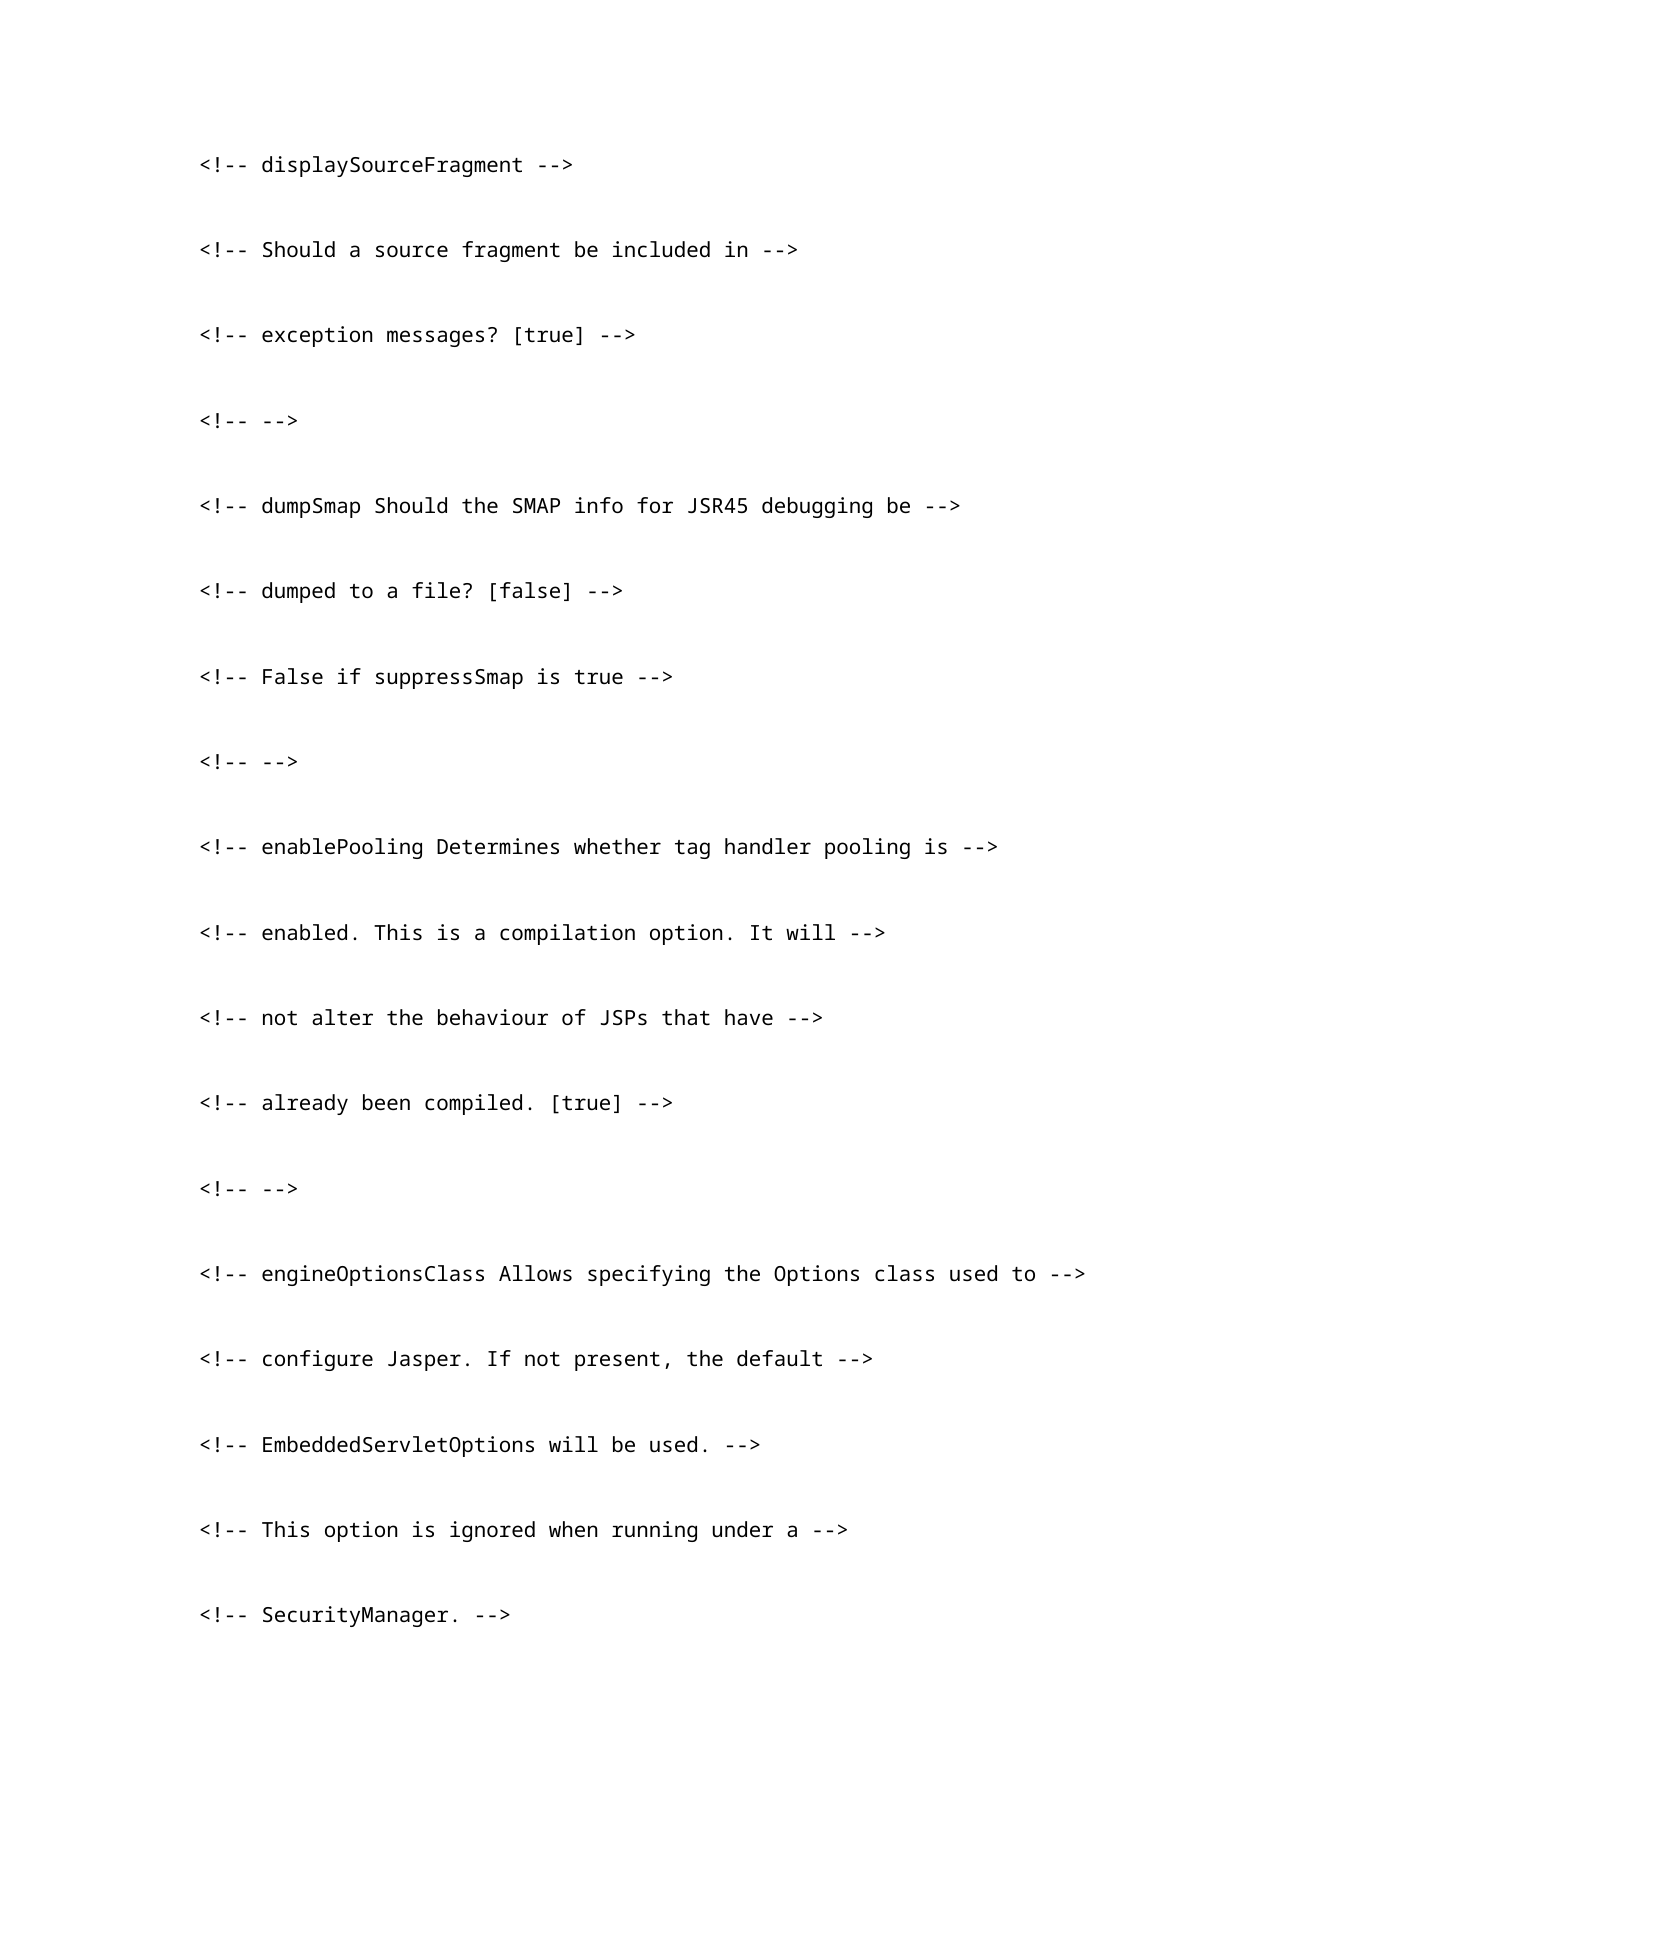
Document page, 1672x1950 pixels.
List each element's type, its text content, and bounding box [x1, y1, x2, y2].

text <!-- enabled. This is a compilation option. It will --> [198, 918, 1473, 946]
text <!-- enablePooling Determines whether tag handler pooling is --> [198, 832, 1473, 861]
text <!-- False if suppressSmap is true --> [198, 662, 1473, 690]
text <!-- --> [198, 406, 1473, 434]
text <!-- exception messages? [true] --> [198, 321, 1473, 349]
text <!-- dumpSmap Should the SMAP info for JSR45 debugging be --> [198, 491, 1473, 520]
text <!-- dumped to a file? [false] --> [198, 577, 1473, 605]
text <!-- already been compiled. [true] --> [198, 1088, 1473, 1117]
text <!-- displaySourceFragment --> [198, 150, 1473, 178]
text <!-- configure Jasper. If not present, the default --> [198, 1344, 1473, 1373]
text <!-- Should a source fragment be included in --> [198, 235, 1473, 264]
text <!-- This option is ignored when running under a --> [198, 1515, 1473, 1543]
text <!-- EmbeddedServletOptions will be used. --> [198, 1430, 1473, 1458]
text <!-- SecurityManager. --> [198, 1600, 1473, 1629]
text <!-- engineOptionsClass Allows specifying the Options class used to --> [198, 1259, 1473, 1287]
text <!-- --> [198, 1174, 1473, 1202]
text <!-- not alter the behaviour of JSPs that have --> [198, 1003, 1473, 1032]
text <!-- --> [198, 747, 1473, 776]
